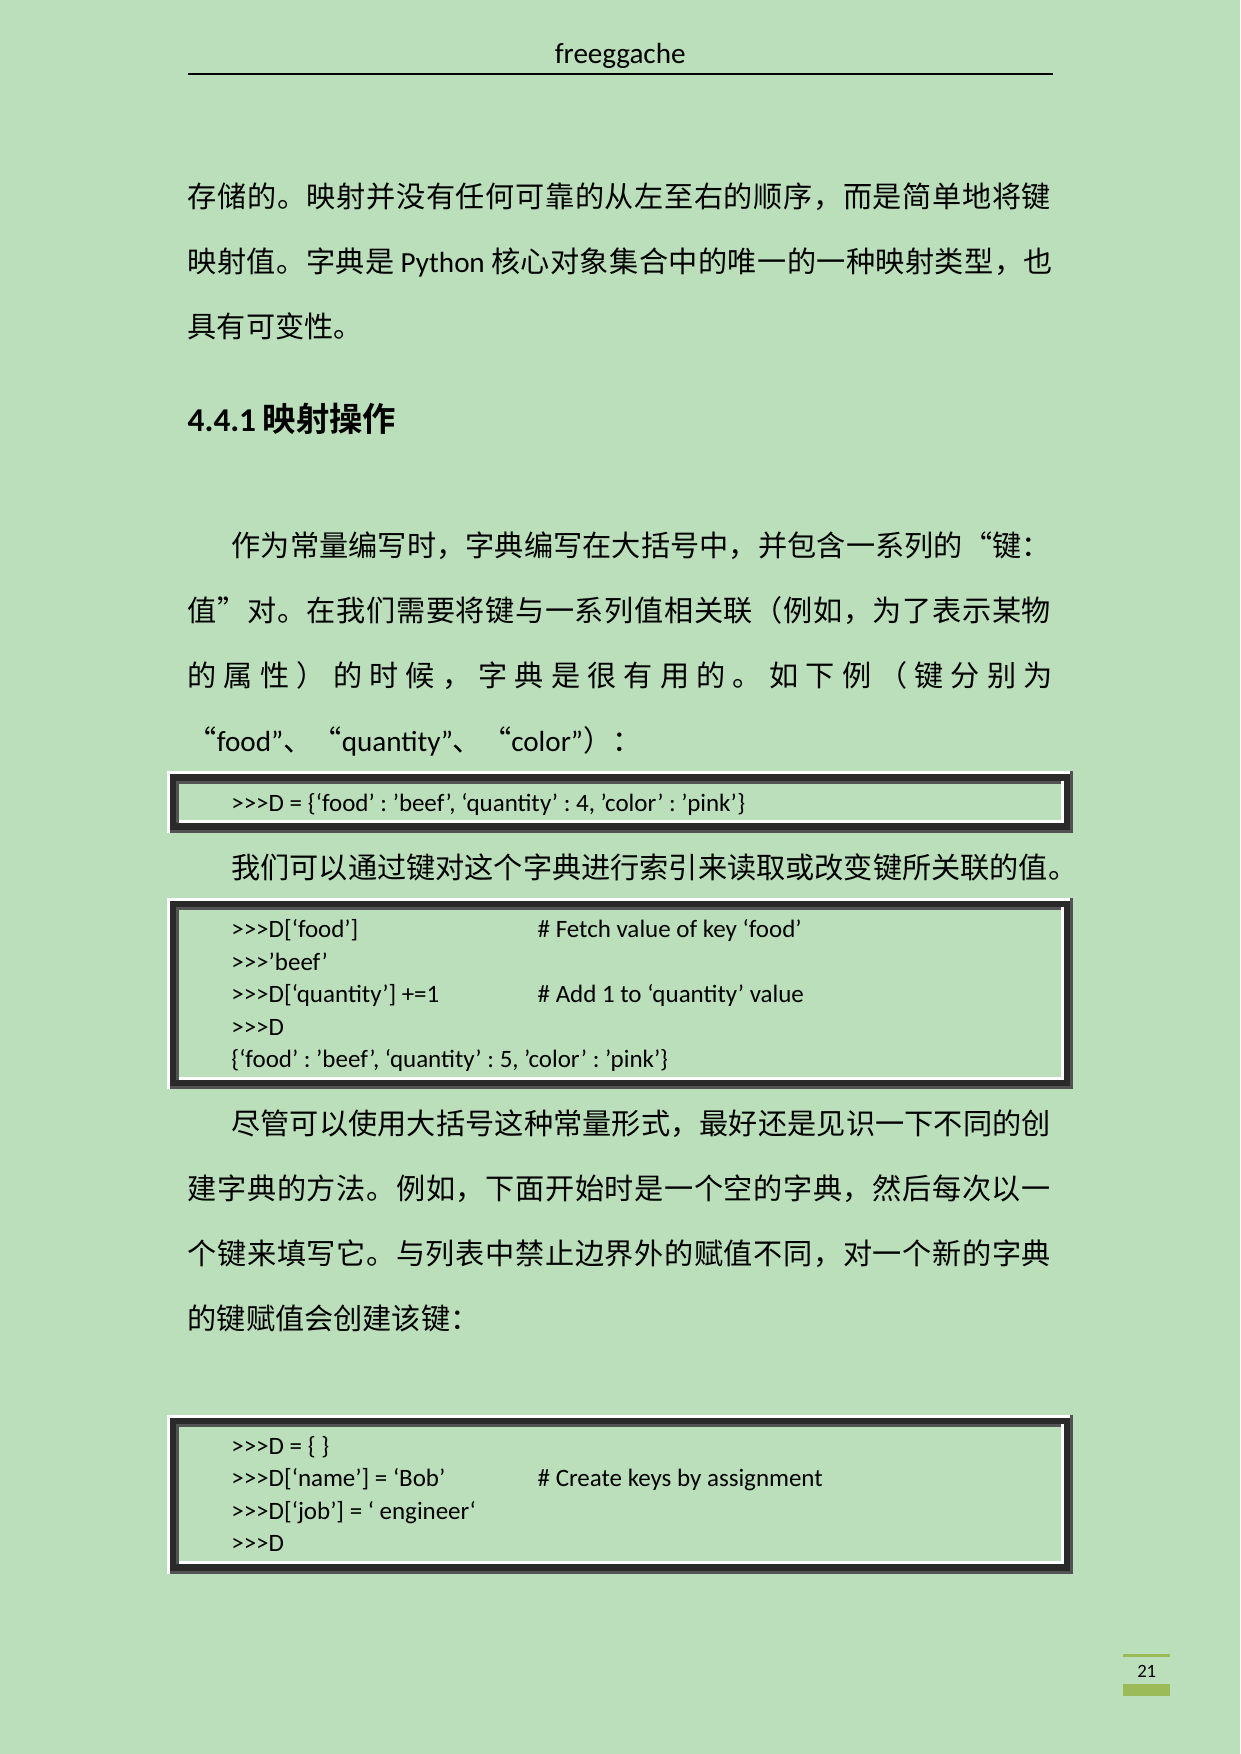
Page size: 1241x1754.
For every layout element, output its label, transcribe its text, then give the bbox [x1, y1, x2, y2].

text 我们可以通过键对这个字典进行索引来读取或改变键所关联的值。 [187, 833, 1053, 898]
text >>>D [179, 1512, 1061, 1561]
text >>>’beef’ [187, 945, 1053, 977]
text 尽管可以使用大括号这种常量形式，最好还是见识一下不同的创建字典的方法。例如，下面开始时是一个空的字典，然后每次以一个键来填写它。与列表中禁止边界外的赋值不同，对一个新的字典的键赋值会创建该键： [187, 1089, 1053, 1349]
text 作为常量编写时，字典编写在大括号中，并包含一系列的“键：值”对。在我们需要将键与一系列值相关联（例如，为了表示某物的属性）的时候，字典是很有用的。如下例（键分别为“food”、“quantity”、“color”）： [187, 511, 1053, 771]
text >>>D[‘food’] # Fetch value of key ‘food’ [179, 910, 1061, 945]
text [187, 162, 1053, 357]
text >>>D [187, 1010, 1053, 1028]
text {‘food’ : ’beef’, ‘quantity’ : 5, ’color’ : ’pink’} [179, 1028, 1061, 1077]
text >>>D = {‘food’ : ’beef’, ‘quantity’ : 4, ’color’ : ’pink’} [179, 784, 1061, 820]
text >>>D[‘name’] = ‘Bob’ # Create keys by assignment [187, 1462, 1053, 1494]
text >>>D[‘quantity’] +=1 # Add 1 to ‘quantity’ value [187, 977, 1053, 1010]
subtitle 4.4.1映射操作 [187, 384, 1053, 449]
text >>>D = { } [179, 1427, 1061, 1462]
text >>>D[‘job’] = ‘ engineer‘ [187, 1494, 1053, 1512]
